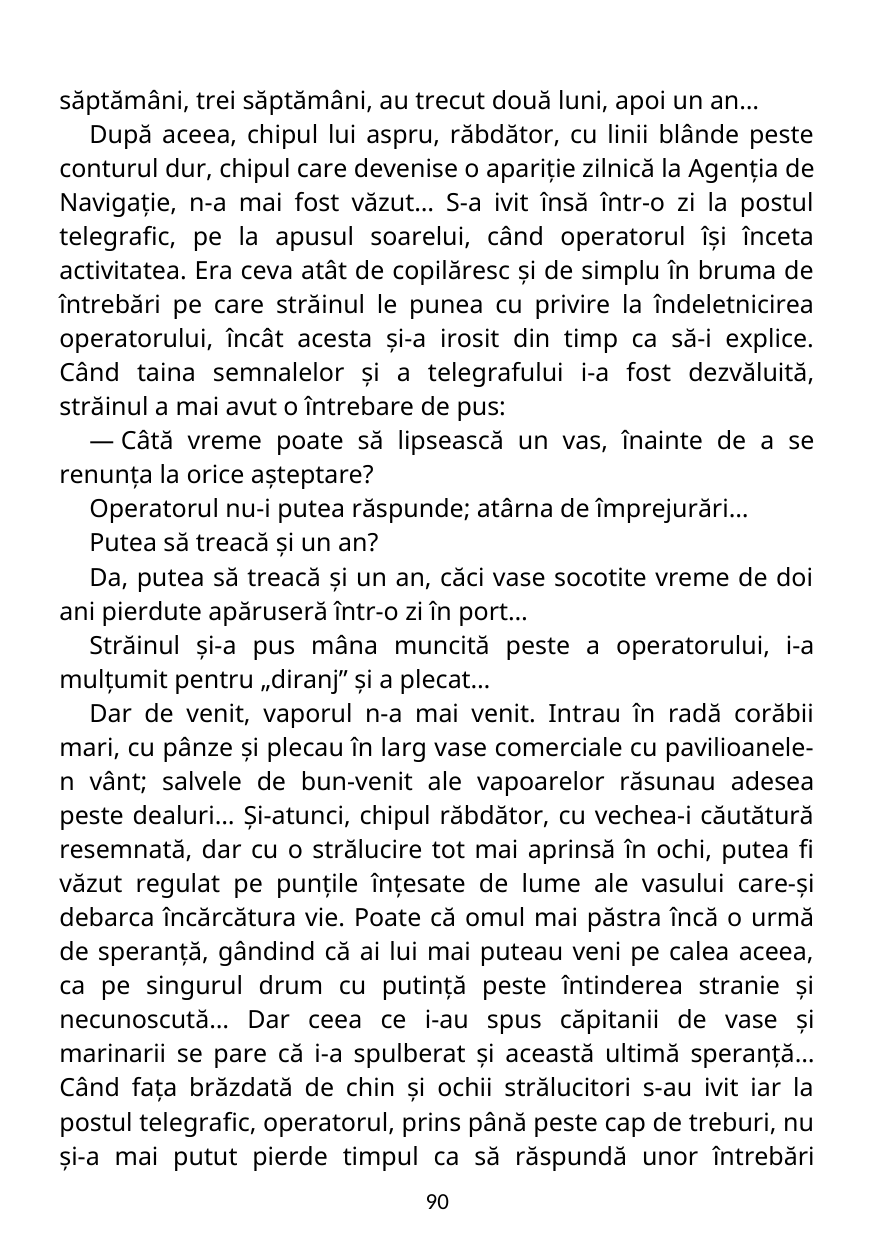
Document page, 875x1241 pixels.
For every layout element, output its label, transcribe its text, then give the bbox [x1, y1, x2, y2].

text Putea să treacă şi un an? [59, 525, 815, 559]
text Operatorul nu-i putea răspunde; atârna de împrejurări… [59, 491, 815, 525]
text Străinul şi-a pus mâna muncită peste a operatorului, i-a mulţumit pentru „diranj” şi a plecat… [59, 627, 815, 695]
text Da, putea să treacă şi un an, căci vase socotite vreme de doi ani pierdute apăruseră într-o zi în port… [59, 559, 815, 627]
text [59, 695, 815, 1172]
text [59, 82, 815, 116]
text După aceea, chipul lui aspru, răbdător, cu linii blânde peste conturul dur, chipul care devenise o apariţie zilnică la Agenţia de Navigaţie, n-a mai fost văzut… S-a ivit însă într-o zi la postul telegrafic, pe la apusul soarelui, când operatorul îşi înceta activitatea. Era ceva atât de copilăresc şi de simplu în bruma de întrebări pe care străinul le punea cu privire la îndeletnicirea operatorului, încât acesta şi-a irosit din timp ca să-i explice. Când taina semnalelor şi a telegrafului i-a fost dezvăluită, străinul a mai avut o întrebare de pus: [59, 116, 815, 423]
text — Câtă vreme poate să lipsească un vas, înainte de a se renunţa la orice aşteptare? [59, 423, 815, 491]
